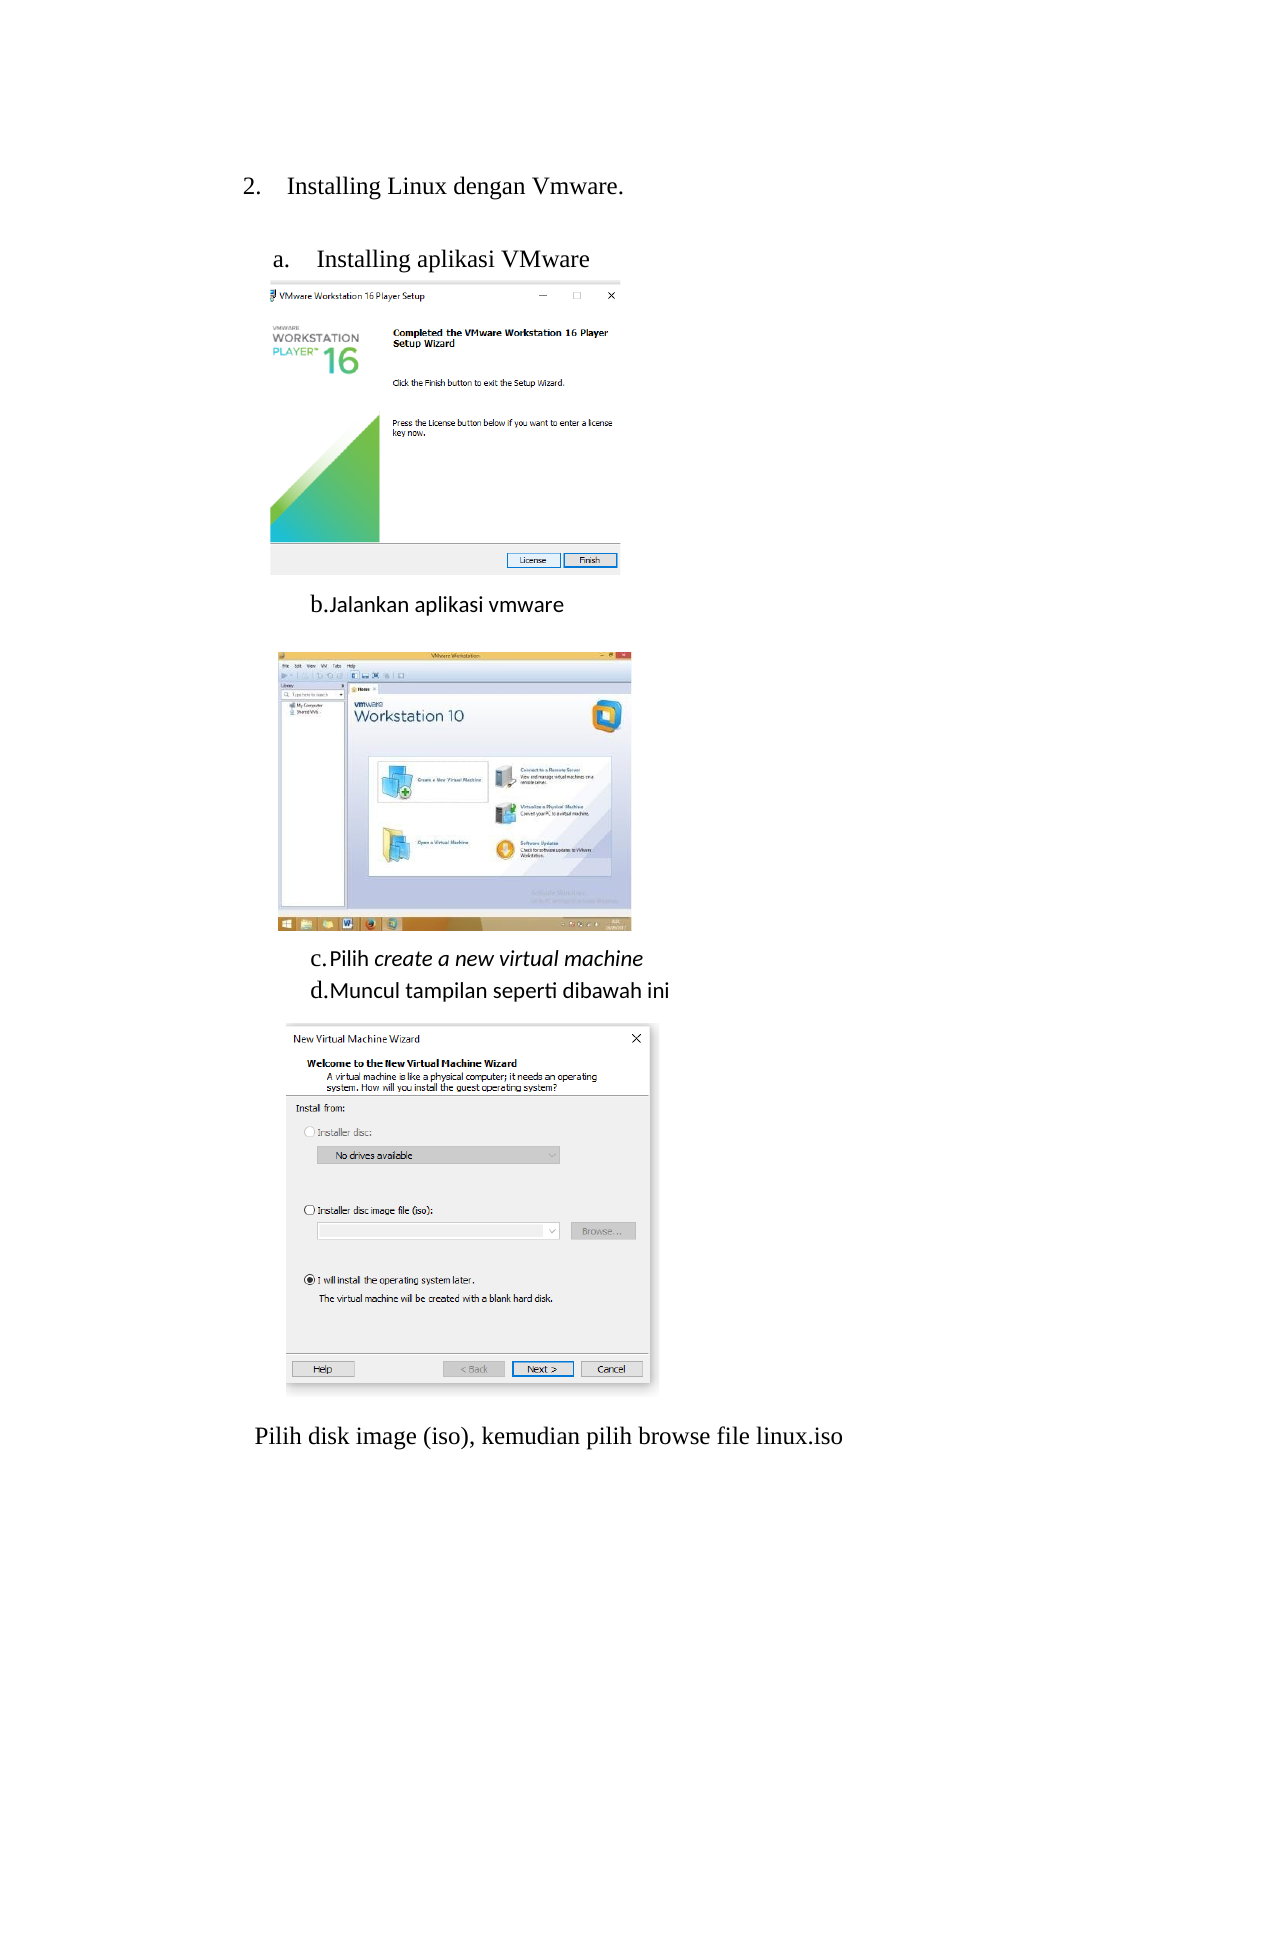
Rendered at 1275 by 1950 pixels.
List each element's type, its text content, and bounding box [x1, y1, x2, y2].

picture [278, 652, 632, 931]
list Installing Linux dengan Vmware. [243, 171, 1099, 199]
list Jalankan aplikasi vmware [310, 589, 1099, 618]
picture [286, 1023, 660, 1397]
list Muncul tampilan seperti dibawah ini [310, 975, 1099, 1004]
text Pilih disk image (iso), kemudian pilih browse file linux.iso [179, 1421, 1099, 1450]
list Pilih create a new virtual machine [310, 943, 1099, 973]
picture [270, 280, 621, 575]
list Installing aplikasi VMware [273, 244, 1099, 273]
